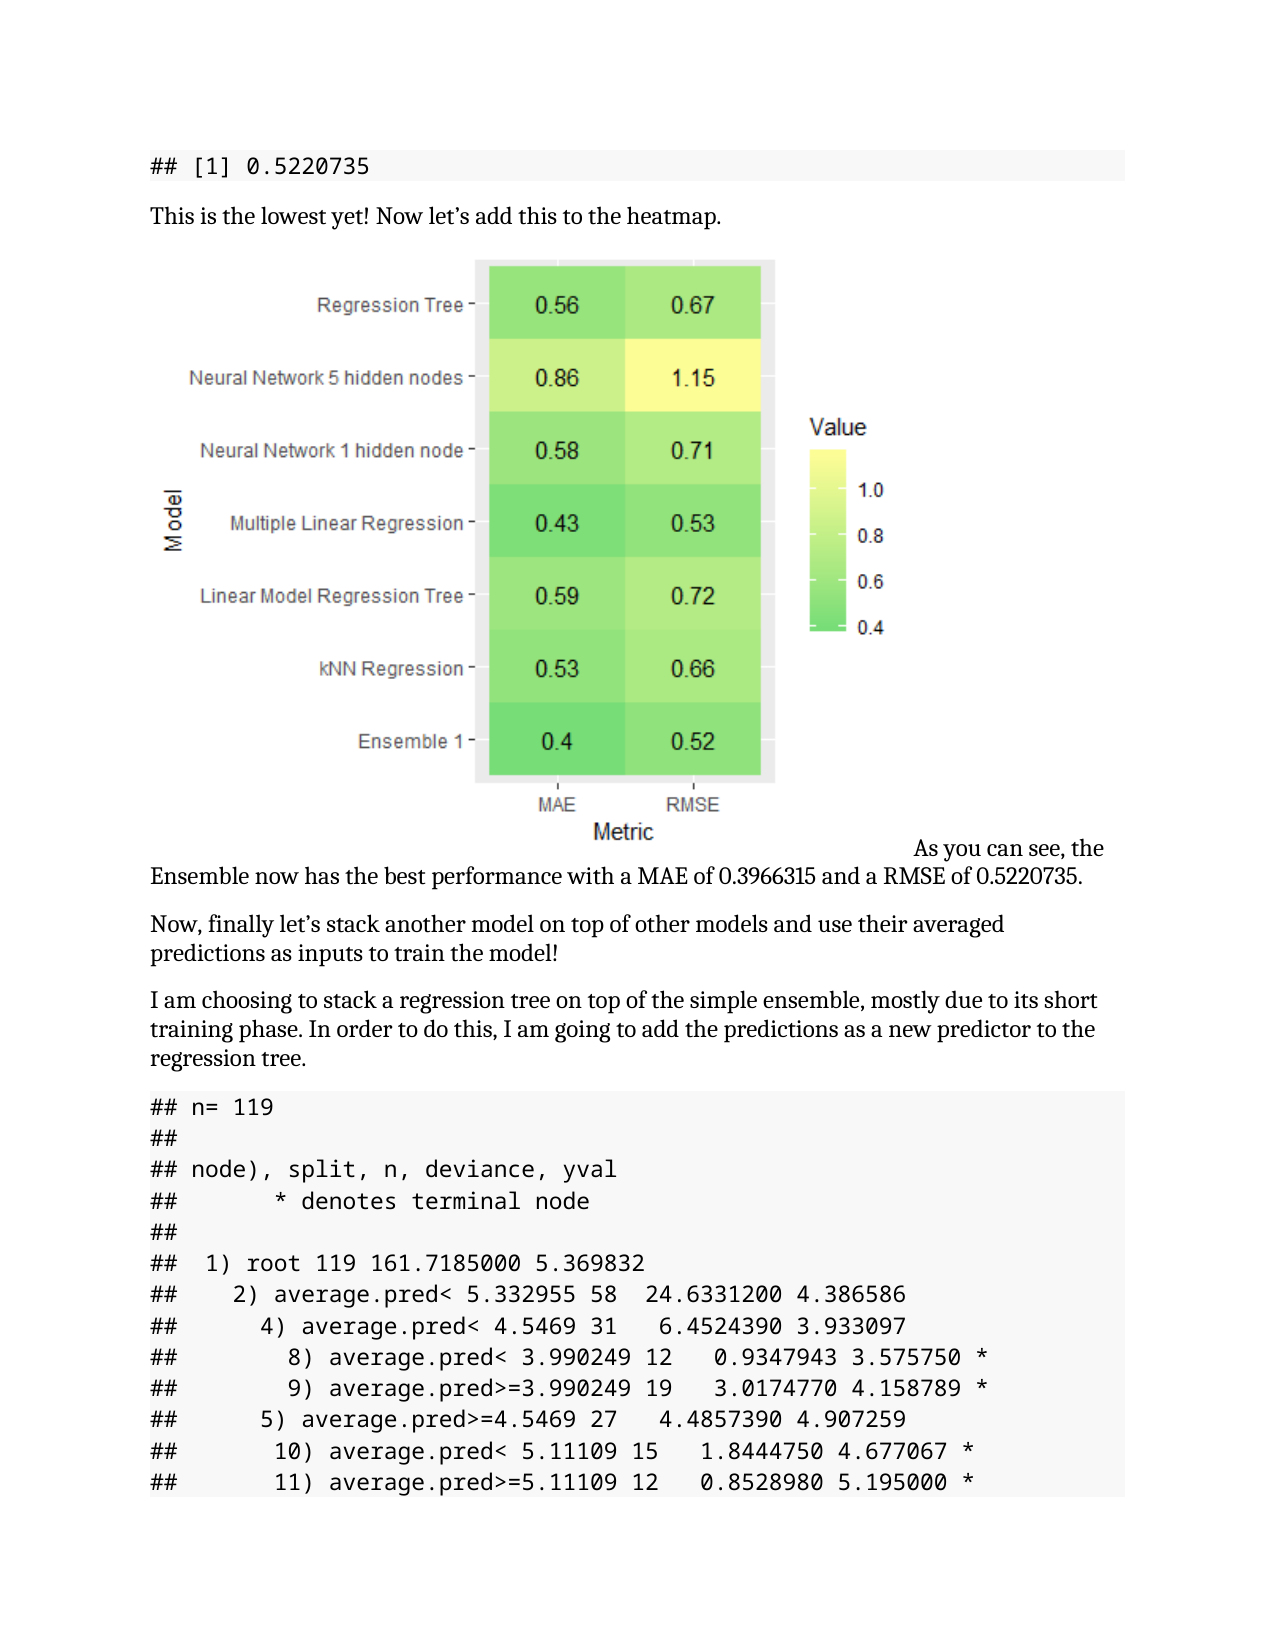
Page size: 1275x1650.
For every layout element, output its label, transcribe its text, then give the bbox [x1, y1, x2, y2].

picture [150, 249, 908, 856]
text I am choosing to stack a regression tree on top of the simple ensemble, mostly due to its short training phase. In order to do this, I am going to add the predictions as a new predictor to the regression tree. [150, 986, 1125, 1072]
text ## [1] 0.5220735 [150, 150, 1125, 181]
text This is the lowest yet! Now let’s add this to the heatmap. [150, 202, 1125, 231]
text Now, finally let’s stack another model on top of other models and use their averaged predictions as inputs to train the model! [150, 910, 1125, 967]
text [150, 1091, 1125, 1497]
